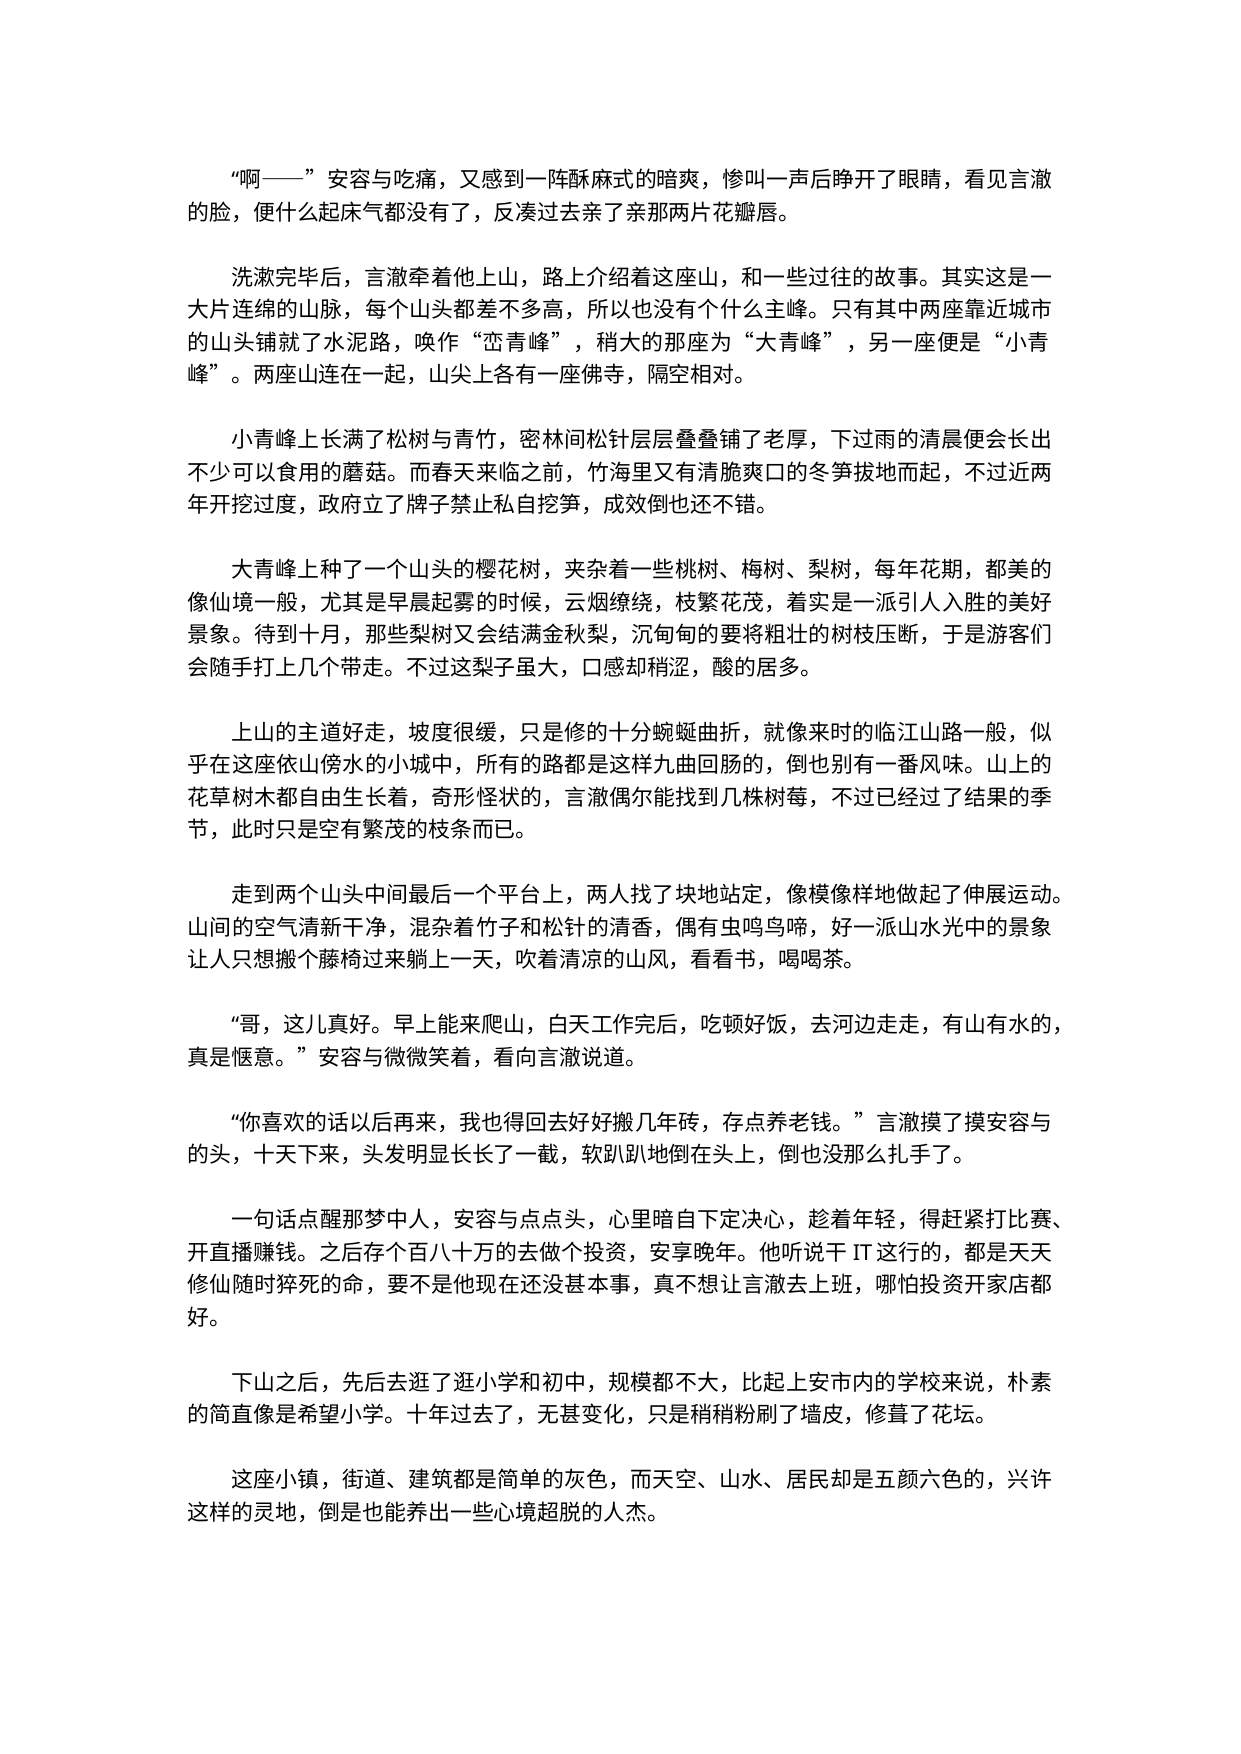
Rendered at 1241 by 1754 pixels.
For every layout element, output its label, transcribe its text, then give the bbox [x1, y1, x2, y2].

text 上山的主道好走，坡度很缓，只是修的十分蜿蜒曲折，就像来时的临江山路一般，似乎在这座依山傍水的小城中，所有的路都是这样九曲回肠的，倒也别有一番风味。山上的花草树木都自由生长着，奇形怪状的，言澈偶尔能找到几株树莓，不过已经过了结果的季节，此时只是空有繁茂的枝条而已。 [187, 714, 1053, 844]
text 下山之后，先后去逛了逛小学和初中，规模都不大，比起上安市内的学校来说，朴素的简直像是希望小学。十年过去了，无甚变化，只是稍稍粉刷了墙皮，修葺了花坛。 [187, 1364, 1053, 1429]
text 大青峰上种了一个山头的樱花树，夹杂着一些桃树、梅树、梨树，每年花期，都美的像仙境一般，尤其是早晨起雾的时候，云烟缭绕，枝繁花茂，着实是一派引人入胜的美好景象。待到十月，那些梨树又会结满金秋梨，沉甸甸的要将粗壮的树枝压断，于是游客们会随手打上几个带走。不过这梨子虽大，口感却稍涩，酸的居多。 [187, 552, 1053, 682]
text “你喜欢的话以后再来，我也得回去好好搬几年砖，存点养老钱。”言澈摸了摸安容与的头，十天下来，头发明显长长了一截，软趴趴地倒在头上，倒也没那么扎手了。 [187, 1104, 1053, 1169]
text “哥，这儿真好。早上能来爬山，白天工作完后，吃顿好饭，去河边走走，有山有水的，真是惬意。”安容与微微笑着，看向言澈说道。 [187, 1007, 1053, 1072]
text 洗漱完毕后，言澈牵着他上山，路上介绍着这座山，和一些过往的故事。其实这是一大片连绵的山脉，每个山头都差不多高，所以也没有个什么主峰。只有其中两座靠近城市的山头铺就了水泥路，唤作“峦青峰”，稍大的那座为“大青峰”，另一座便是“小青峰”。两座山连在一起，山尖上各有一座佛寺，隔空相对。 [187, 259, 1053, 389]
text 走到两个山头中间最后一个平台上，两人找了块地站定，像模像样地做起了伸展运动。山间的空气清新干净，混杂着竹子和松针的清香，偶有虫鸣鸟啼，好一派山水光中的景象，让人只想搬个藤椅过来躺上一天，吹着清凉的山风，看看书，喝喝茶。 [187, 877, 1053, 974]
text 这座小镇，街道、建筑都是简单的灰色，而天空、山水、居民却是五颜六色的，兴许这样的灵地，倒是也能养出一些心境超脱的人杰。 [187, 1462, 1053, 1527]
text 一句话点醒那梦中人，安容与点点头，心里暗自下定决心，趁着年轻，得赶紧打比赛、开直播赚钱。之后存个百八十万的去做个投资，安享晚年。他听说干IT这行的，都是天天修仙随时猝死的命，要不是他现在还没甚本事，真不想让言澈去上班，哪怕投资开家店都好。 [187, 1202, 1053, 1332]
text “啊——”安容与吃痛，又感到一阵酥麻式的暗爽，惨叫一声后睁开了眼睛，看见言澈的脸，便什么起床气都没有了，反凑过去亲了亲那两片花瓣唇。 [187, 162, 1053, 227]
text 小青峰上长满了松树与青竹，密林间松针层层叠叠铺了老厚，下过雨的清晨便会长出不少可以食用的蘑菇。而春天来临之前，竹海里又有清脆爽口的冬笋拔地而起，不过近两年开挖过度，政府立了牌子禁止私自挖笋，成效倒也还不错。 [187, 422, 1053, 519]
